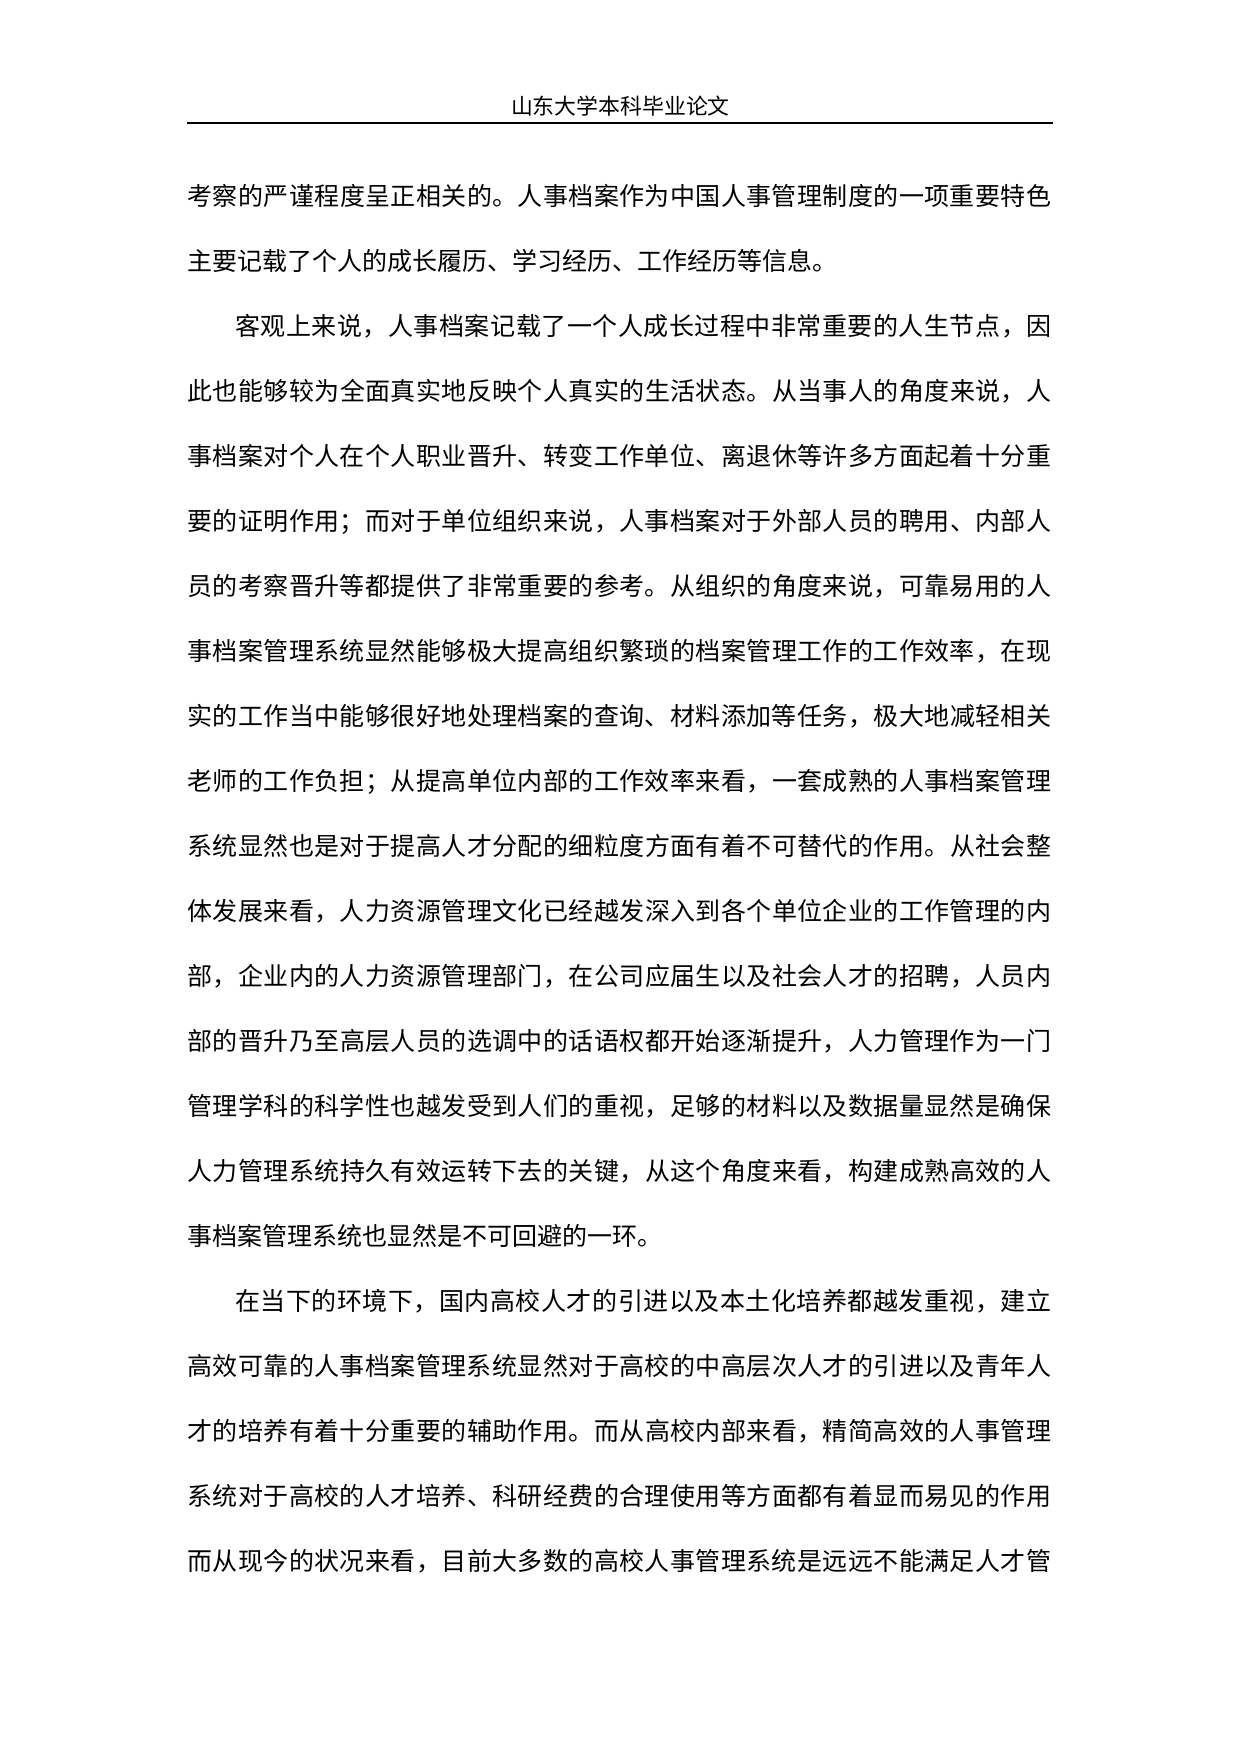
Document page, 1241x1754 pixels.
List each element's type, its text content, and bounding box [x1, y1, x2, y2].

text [187, 162, 1053, 292]
text 客观上来说，人事档案记载了一个人成长过程中非常重要的人生节点，因此也能够较为全面真实地反映个人真实的生活状态。从当事人的角度来说，人事档案对个人在个人职业晋升、转变工作单位、离退休等许多方面起着十分重要的证明作用；而对于单位组织来说，人事档案对于外部人员的聘用、内部人员的考察晋升等都提供了非常重要的参考。从组织的角度来说，可靠易用的人事档案管理系统显然能够极大提高组织繁琐的档案管理工作的工作效率，在现实的工作当中能够很好地处理档案的查询、材料添加等任务，极大地减轻相关老师的工作负担；从提高单位内部的工作效率来看，一套成熟的人事档案管理系统显然也是对于提高人才分配的细粒度方面有着不可替代的作用。从社会整体发展来看，人力资源管理文化已经越发深入到各个单位企业的工作管理的内部，企业内的人力资源管理部门，在公司应届生以及社会人才的招聘，人员内部的晋升乃至高层人员的选调中的话语权都开始逐渐提升，人力管理作为一门管理学科的科学性也越发受到人们的重视，足够的材料以及数据量显然是确保人力管理系统持久有效运转下去的关键，从这个角度来看，构建成熟高效的人事档案管理系统也显然是不可回避的一环。 [187, 292, 1053, 1267]
